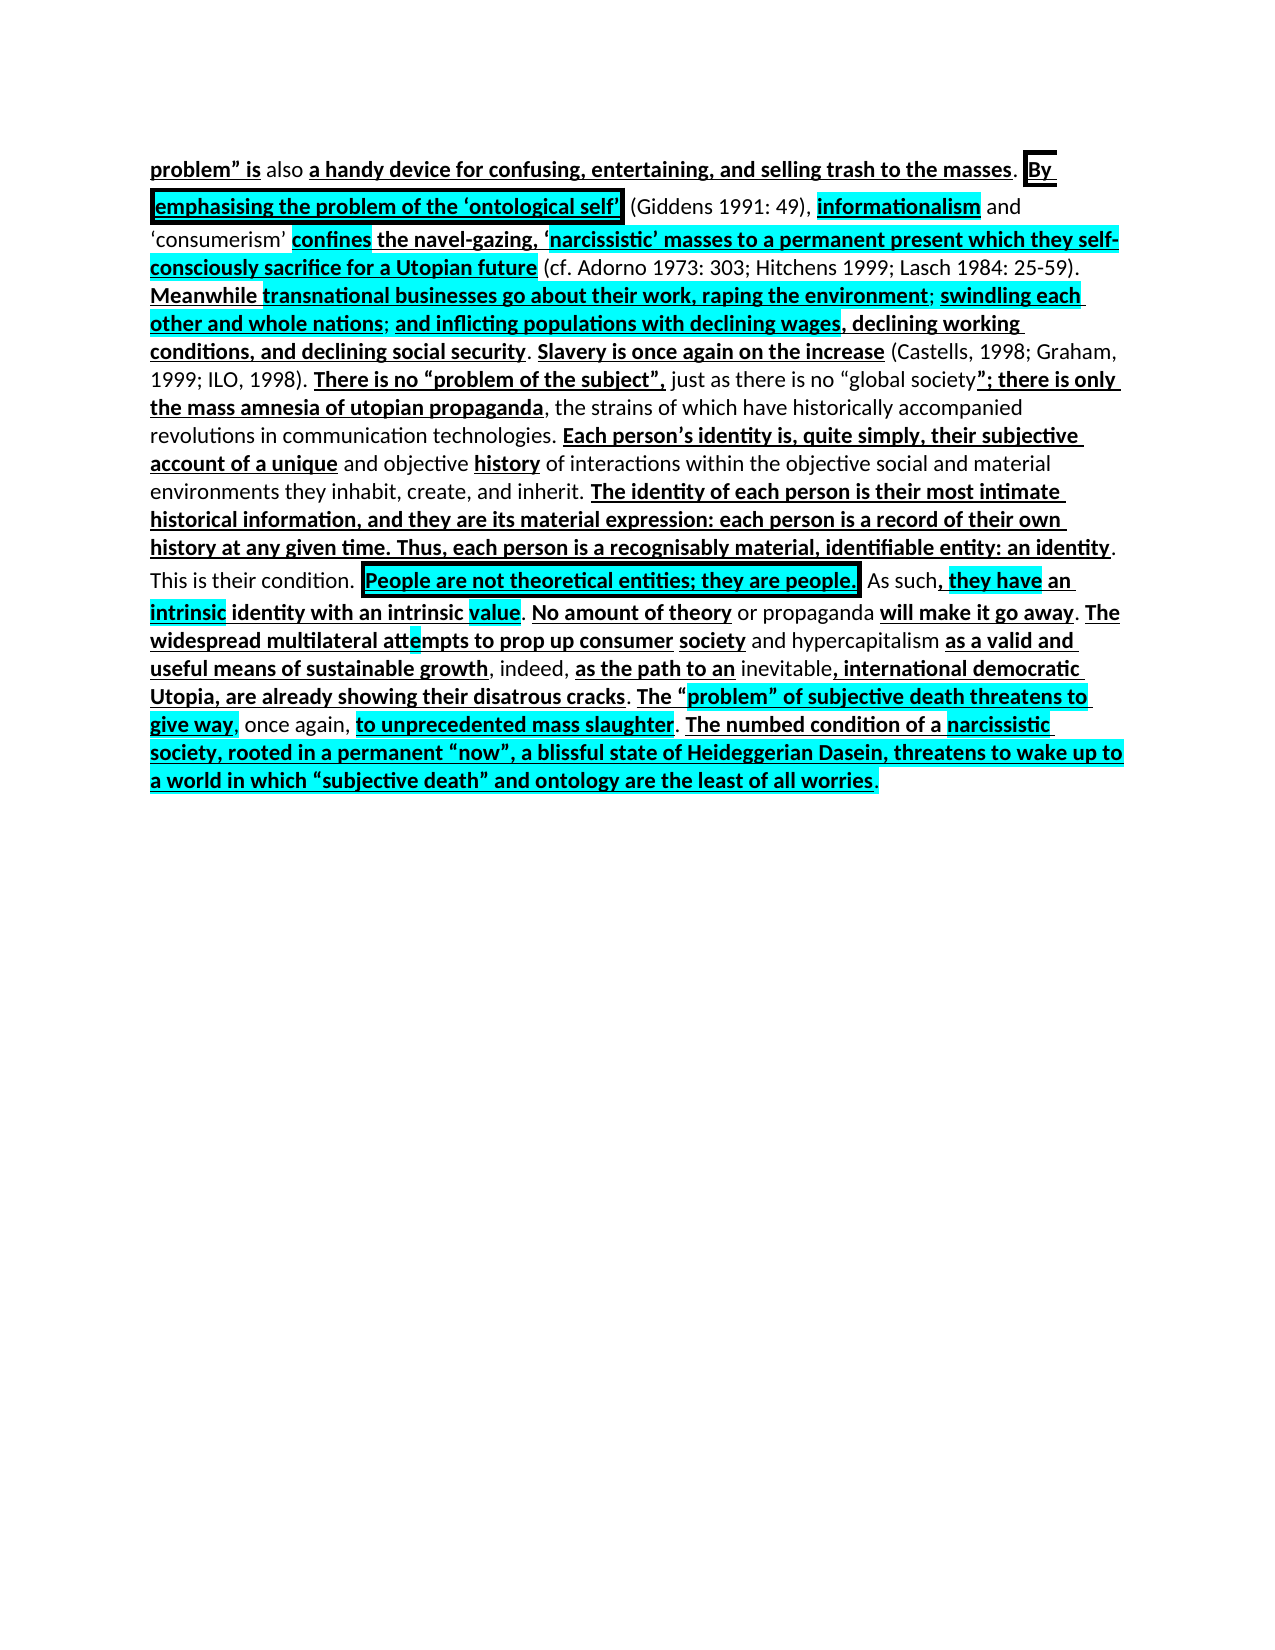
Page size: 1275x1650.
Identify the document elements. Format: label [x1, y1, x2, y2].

text [150, 150, 1125, 794]
